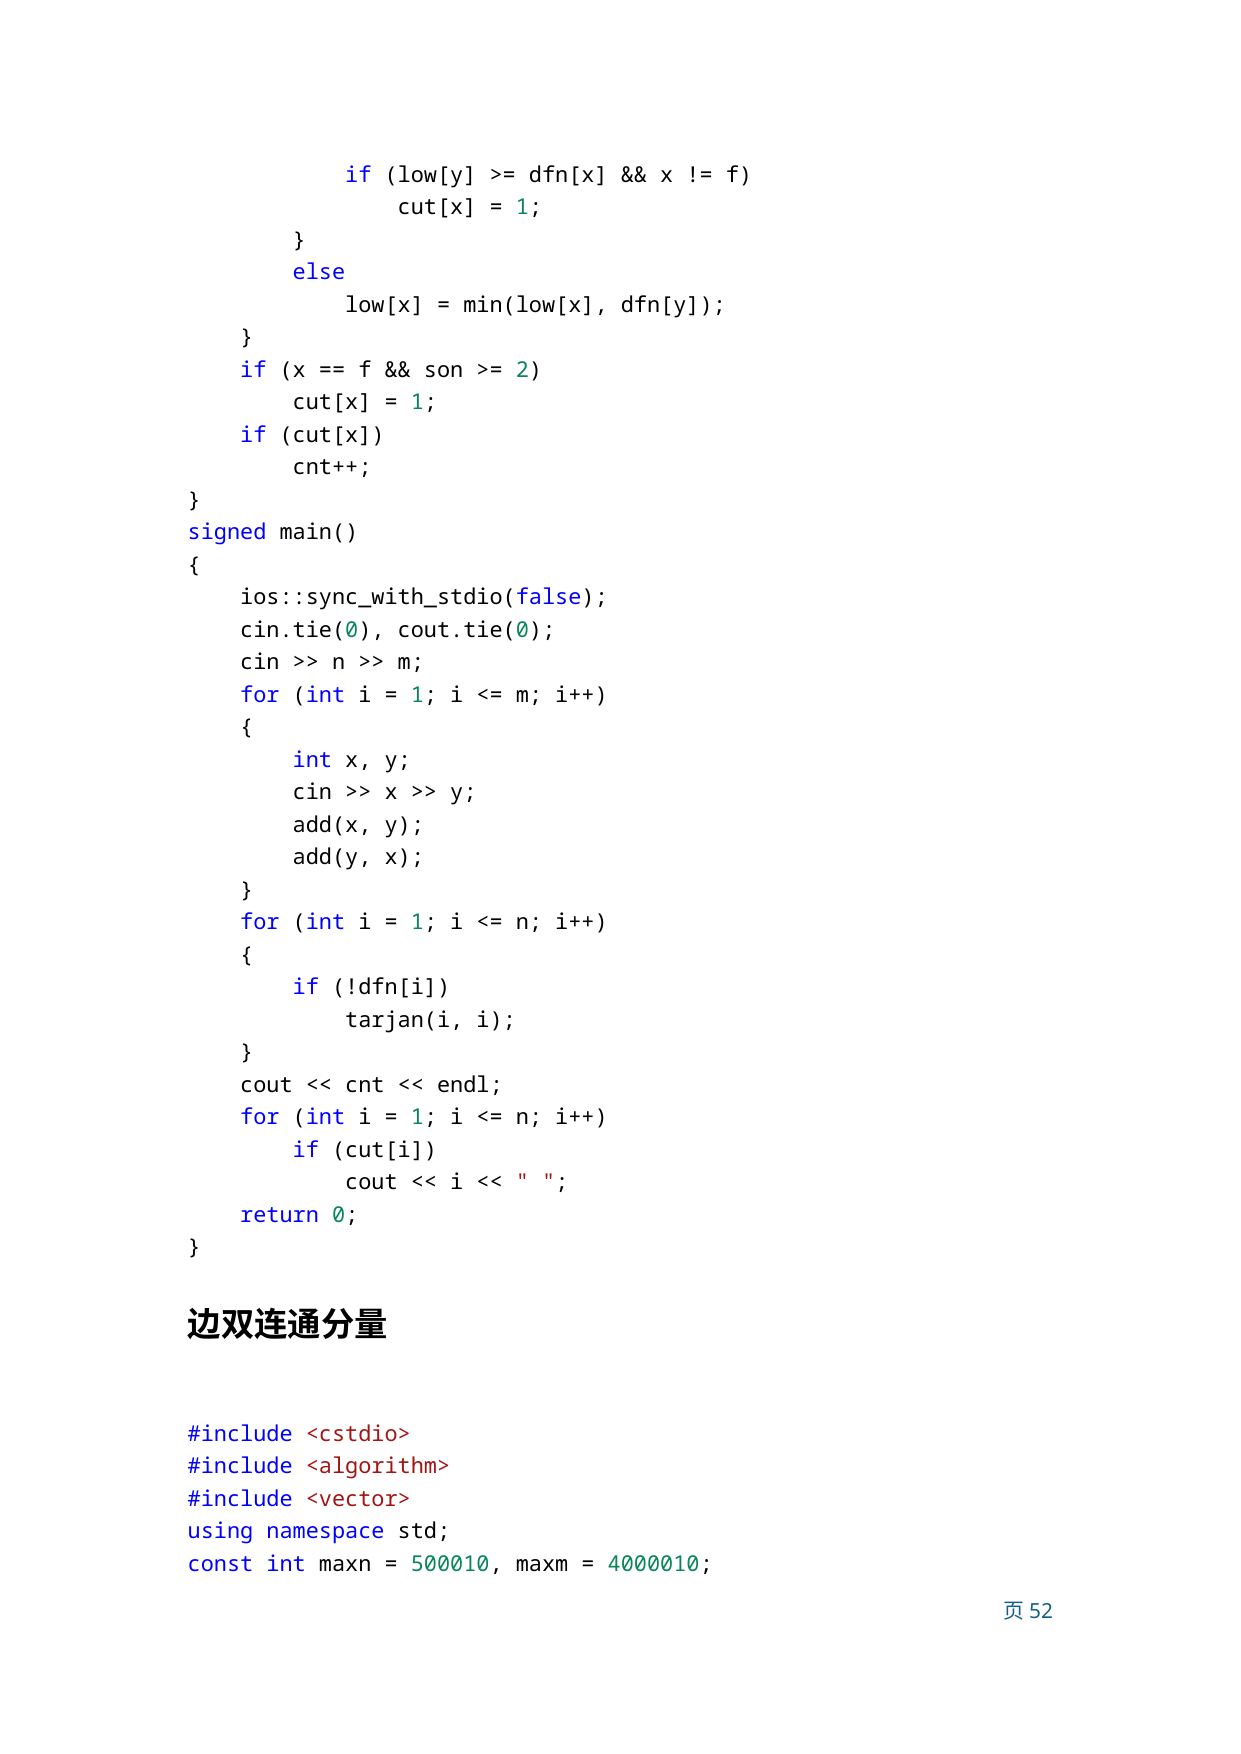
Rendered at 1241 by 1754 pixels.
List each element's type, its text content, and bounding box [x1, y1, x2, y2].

text { [187, 547, 1053, 580]
text for (int i = 1; i <= m; i++) [187, 677, 1053, 710]
text cin.tie(0), cout.tie(0); [187, 612, 1053, 645]
text add(y, x); [187, 840, 1053, 872]
text } [187, 482, 1053, 515]
text if (x == f && son >= 2) [187, 352, 1053, 385]
text add(x, y); [187, 807, 1053, 840]
text cut[x] = 1; [187, 190, 1053, 222]
text tarjan(i, i); [187, 1002, 1053, 1035]
text if (cut[i]) [187, 1132, 1053, 1165]
text for (int i = 1; i <= n; i++) [187, 1100, 1053, 1132]
text } [187, 222, 1053, 255]
text cin >> n >> m; [187, 645, 1053, 677]
text int x, y; [187, 742, 1053, 775]
text cin >> x >> y; [187, 775, 1053, 807]
text cut[x] = 1; [187, 385, 1053, 417]
text else [187, 255, 1053, 287]
text if (cut[x]) [187, 417, 1053, 450]
text low[x] = min(low[x], dfn[y]); [187, 287, 1053, 320]
text if (low[y] >= dfn[x] && x != f) [187, 157, 1053, 190]
text #include <algorithm> [187, 1449, 1053, 1482]
text cnt++; [187, 450, 1053, 482]
text #include <vector> [187, 1482, 1053, 1514]
text const int maxn = 500010, maxm = 4000010; [187, 1547, 1053, 1579]
text for (int i = 1; i <= n; i++) [187, 905, 1053, 937]
subtitle 边双连通分量 [187, 1289, 1053, 1354]
text cout << cnt << endl; [187, 1067, 1053, 1100]
text #include <cstdio> [187, 1417, 1053, 1449]
text } [187, 320, 1053, 352]
text if (!dfn[i]) [187, 970, 1053, 1002]
text { [187, 710, 1053, 742]
text } [187, 1035, 1053, 1067]
text return 0; [187, 1197, 1053, 1230]
text signed main() [187, 515, 1053, 547]
text using namespace std; [187, 1514, 1053, 1547]
text } [187, 872, 1053, 905]
text { [187, 937, 1053, 970]
text ios::sync_with_stdio(false); [187, 580, 1053, 612]
text } [187, 1230, 1053, 1262]
text cout << i << " "; [187, 1165, 1053, 1197]
